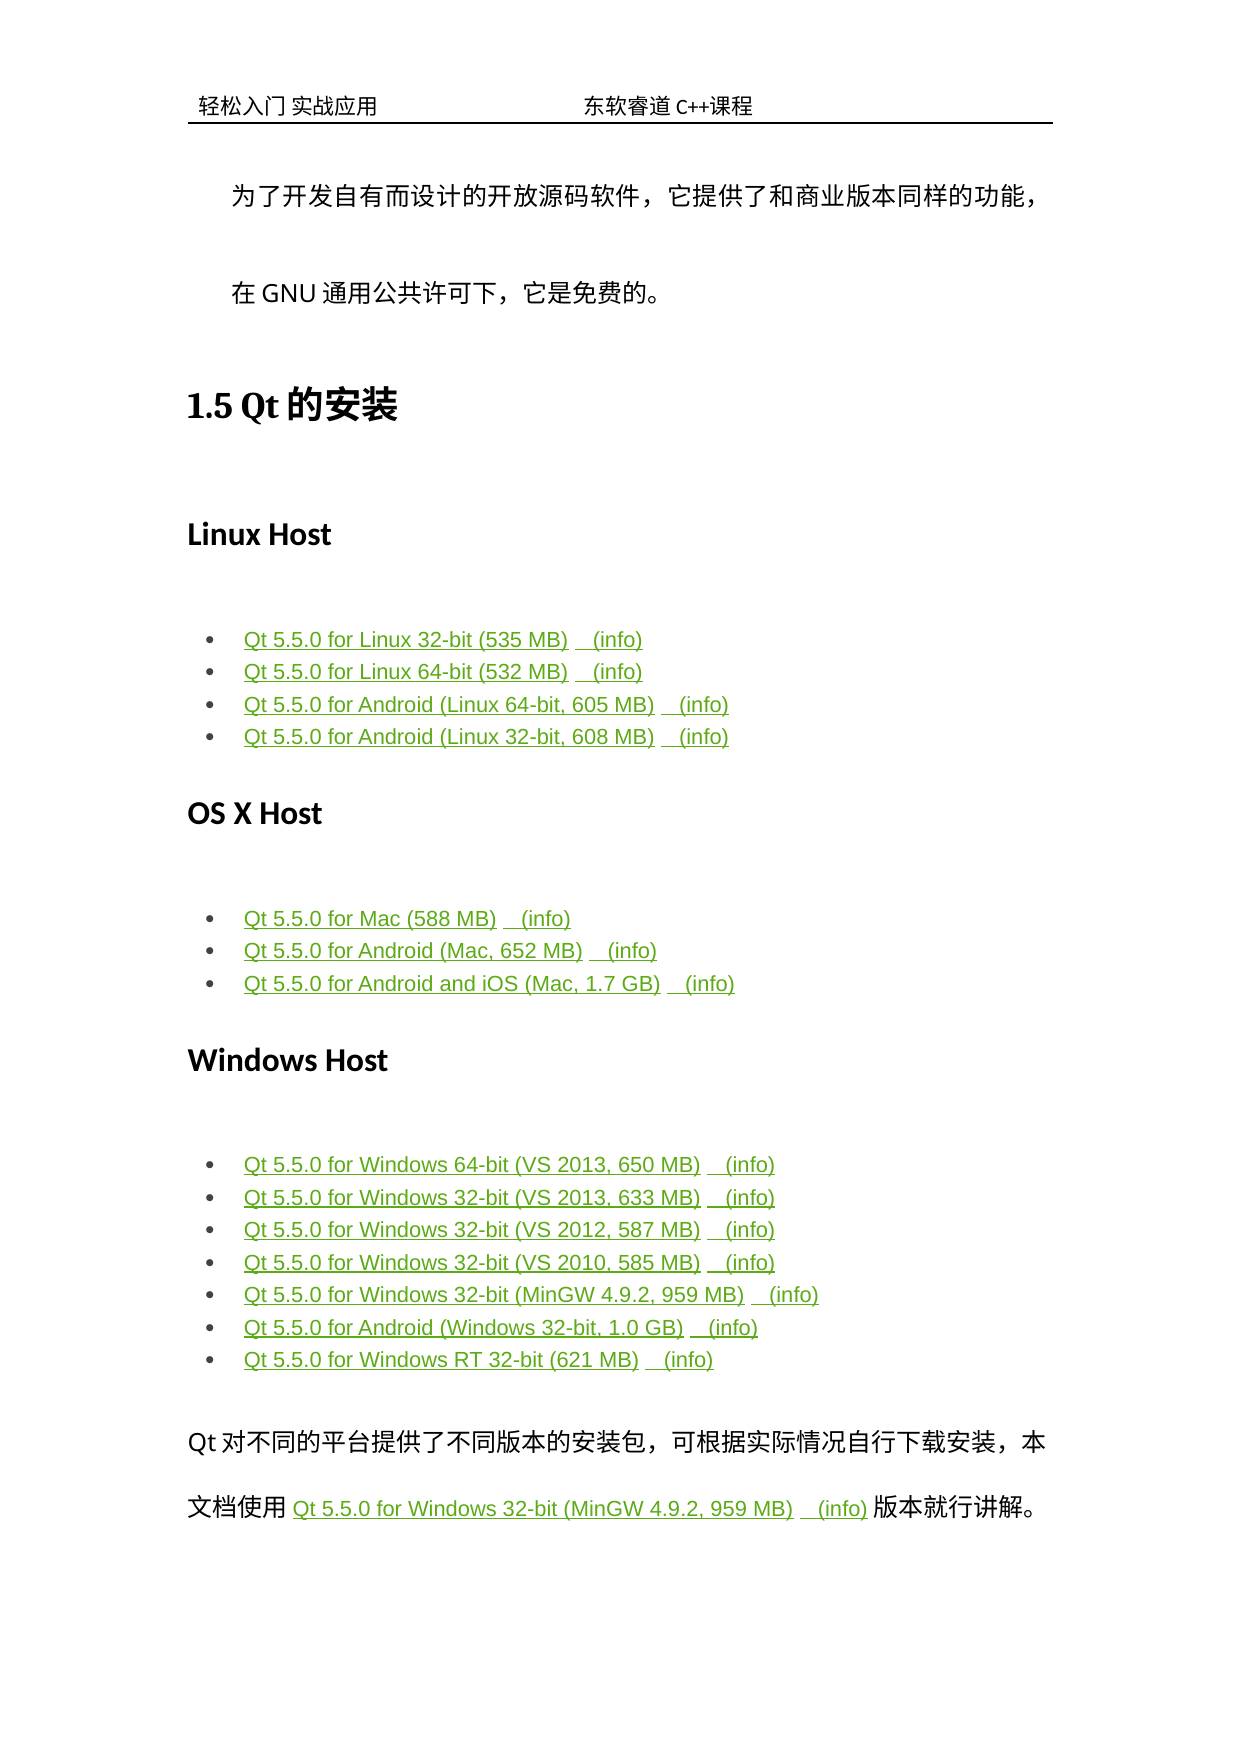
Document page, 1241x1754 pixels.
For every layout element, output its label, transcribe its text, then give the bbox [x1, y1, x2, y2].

list Qt 5.5.0 for Android and iOS (Mac, 1.7 GB) (info) [206, 967, 1053, 999]
list Qt 5.5.0 for Android (Mac, 652 MB) (info) [206, 934, 1053, 967]
list Qt 5.5.0 for Android (Linux 32-bit, 608 MB) (info) [206, 721, 1053, 753]
list Qt 5.5.0 for Windows RT 32-bit (621 MB) (info) [206, 1343, 1053, 1376]
subtitle Linux Host [187, 501, 1053, 566]
list Qt 5.5.0 for Linux 32-bit (535 MB) (info) [206, 623, 1053, 656]
list Qt 5.5.0 for Linux 64-bit (532 MB) (info) [206, 656, 1053, 688]
text Qt对不同的平台提供了不同版本的安装包，可根据实际情况自行下载安装，本文档使用Qt 5.5.0 for Windows 32-bit (MinGW 4.9.2, 959 MB) (info) 版本就行讲解。 [187, 1408, 1053, 1538]
text 为了开发自有而设计的开放源码软件，它提供了和商业版本同样的功能，在GNU通用公共许可下，它是免费的。 [231, 162, 1053, 324]
list Qt 5.5.0 for Android (Linux 64-bit, 605 MB) (info) [206, 688, 1053, 721]
list Qt 5.5.0 for Windows 32-bit (VS 2010, 585 MB) (info) [206, 1246, 1053, 1278]
list Qt 5.5.0 for Windows 32-bit (MinGW 4.9.2, 959 MB) (info) [206, 1278, 1053, 1311]
list Qt 5.5.0 for Windows 32-bit (VS 2013, 633 MB) (info) [206, 1181, 1053, 1213]
list Qt 5.5.0 for Windows 64-bit (VS 2013, 650 MB) (info) [206, 1148, 1053, 1181]
subtitle Windows Host [187, 1027, 1053, 1092]
subtitle OS X Host [187, 780, 1053, 845]
list Qt 5.5.0 for Mac (588 MB) (info) [206, 902, 1053, 934]
list Qt 5.5.0 for Android (Windows 32-bit, 1.0 GB) (info) [206, 1311, 1053, 1343]
subtitle 1.5 Qt的安装 [187, 370, 1053, 435]
list Qt 5.5.0 for Windows 32-bit (VS 2012, 587 MB) (info) [206, 1213, 1053, 1246]
